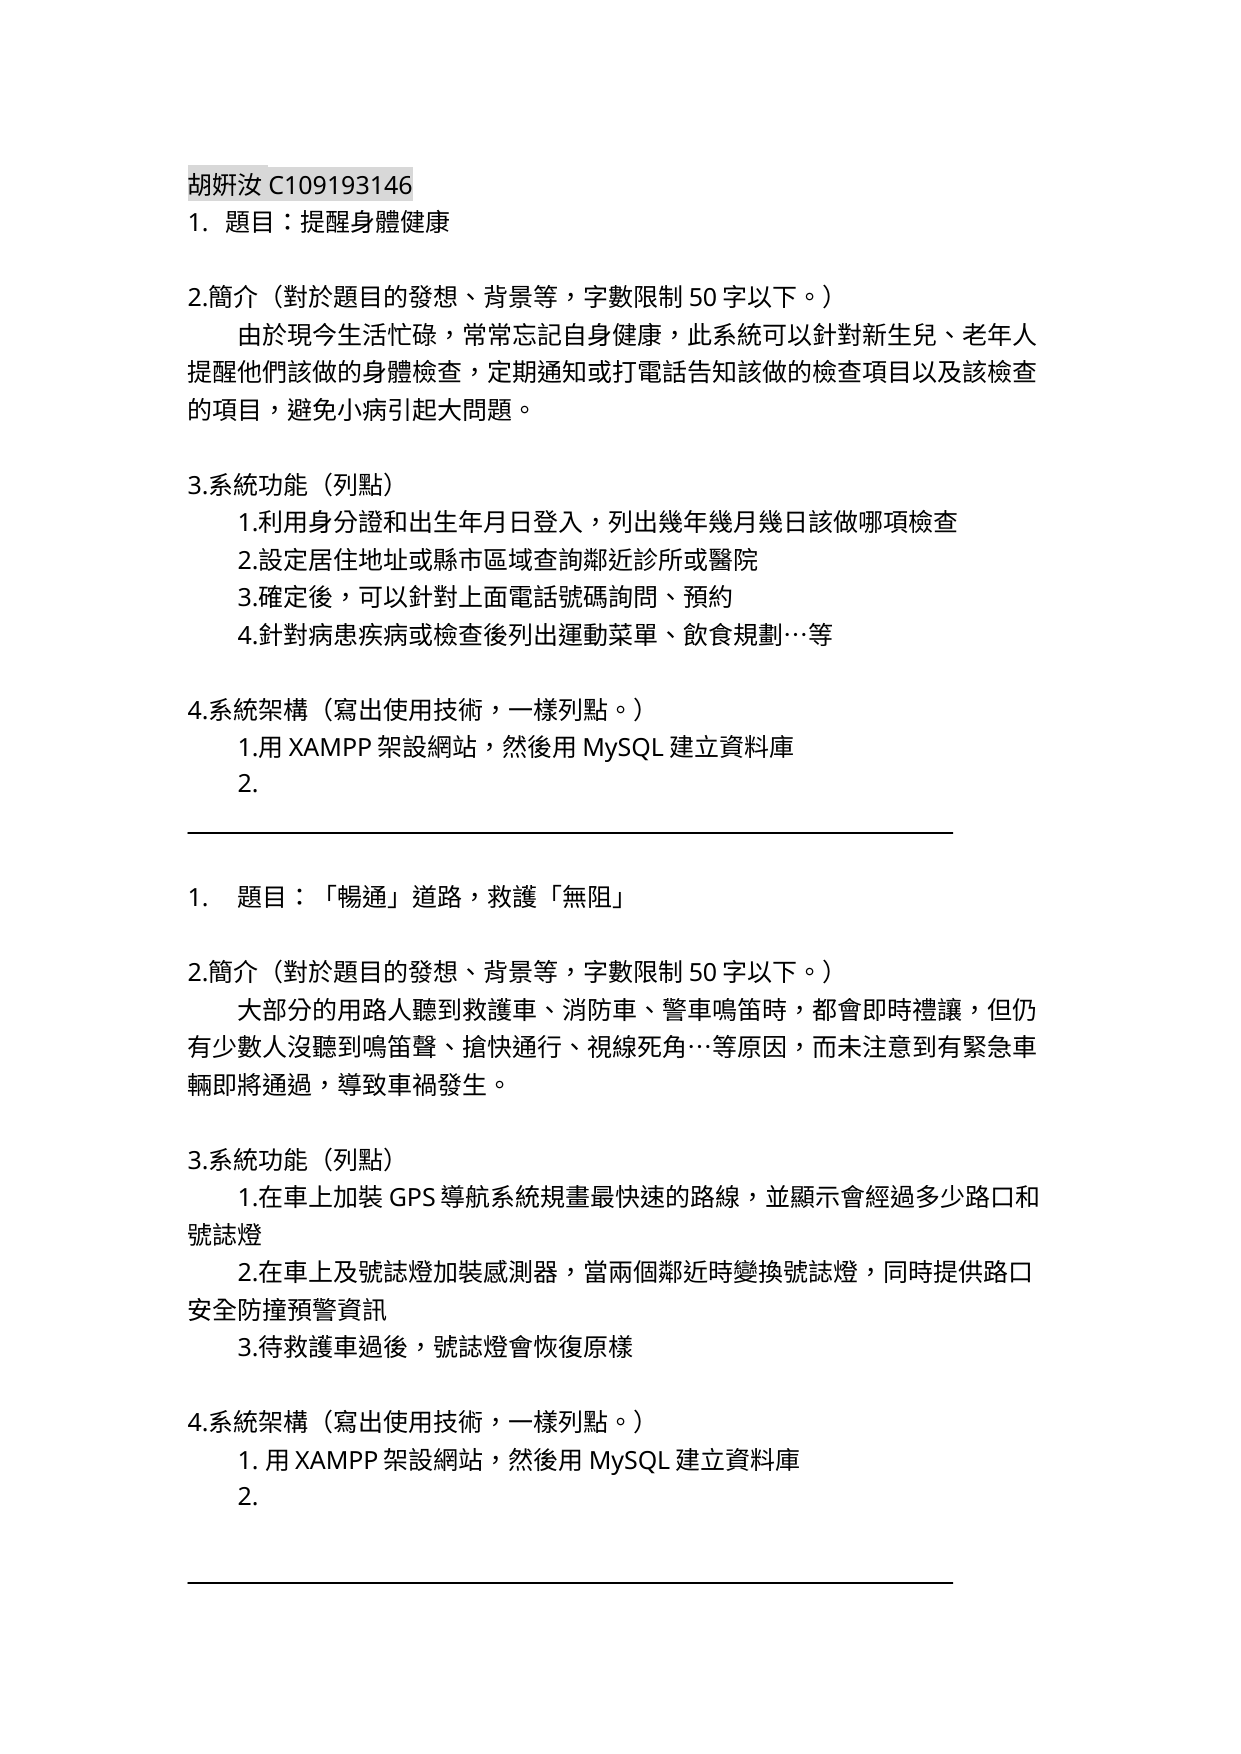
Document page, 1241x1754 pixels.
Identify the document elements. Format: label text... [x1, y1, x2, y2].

text 1.在車上加裝GPS導航系統規畫最快速的路線，並顯示會經過多少路口和號誌燈 [187, 1177, 1053, 1252]
text 4.系統架構（寫出使用技術，一樣列點。） [187, 1402, 1053, 1439]
text 2.簡介（對於題目的發想、背景等，字數限制50字以下。） [187, 952, 1053, 989]
text _____________________________________________________________________ [187, 1552, 1053, 1589]
text 大部分的用路人聽到救護車、消防車、警車鳴笛時，都會即時禮讓，但仍有少數人沒聽到鳴笛聲、搶快通行、視線死角…等原因，而未注意到有緊急車輛即將通過，導致車禍發生。 [187, 989, 1053, 1102]
text _____________________________________________________________________ [187, 802, 1053, 839]
text 3.待救護車過後，號誌燈會恢復原樣 [187, 1327, 1053, 1364]
text 3.系統功能（列點） [187, 1139, 1053, 1177]
text 1.用XAMPP架設網站，然後用MySQL建立資料庫 [187, 727, 1053, 764]
list 題目：提醒身體健康 [187, 202, 1053, 239]
text 2.在車上及號誌燈加裝感測器，當兩個鄰近時變換號誌燈，同時提供路口安全防撞預警資訊 [187, 1252, 1053, 1327]
text 2. [187, 764, 1053, 802]
text 3.系統功能（列點） [187, 464, 1053, 502]
text 4.系統架構（寫出使用技術，一樣列點。） [187, 689, 1053, 727]
text 3.確定後，可以針對上面電話號碼詢問、預約 [187, 577, 1053, 614]
text 2.簡介（對於題目的發想、背景等，字數限制50字以下。） [187, 277, 1053, 314]
text 1. 題目：「暢通」道路，救護「無阻」 [187, 877, 1053, 914]
text 4.針對病患疾病或檢查後列出運動菜單、飲食規劃…等 [187, 614, 1053, 652]
text 2. [187, 1477, 1053, 1514]
text 1.利用身分證和出生年月日登入，列出幾年幾月幾日該做哪項檢查 [187, 502, 1053, 539]
text 胡姸汝 C109193146 [187, 164, 1053, 202]
text 1. 用XAMPP架設網站，然後用MySQL建立資料庫 [187, 1439, 1053, 1477]
text 由於現今生活忙碌，常常忘記自身健康，此系統可以針對新生兒、老年人提醒他們該做的身體檢查，定期通知或打電話告知該做的檢查項目以及該檢查的項目，避免小病引起大問題。 [187, 314, 1053, 427]
text 2.設定居住地址或縣市區域查詢鄰近診所或醫院 [187, 539, 1053, 577]
